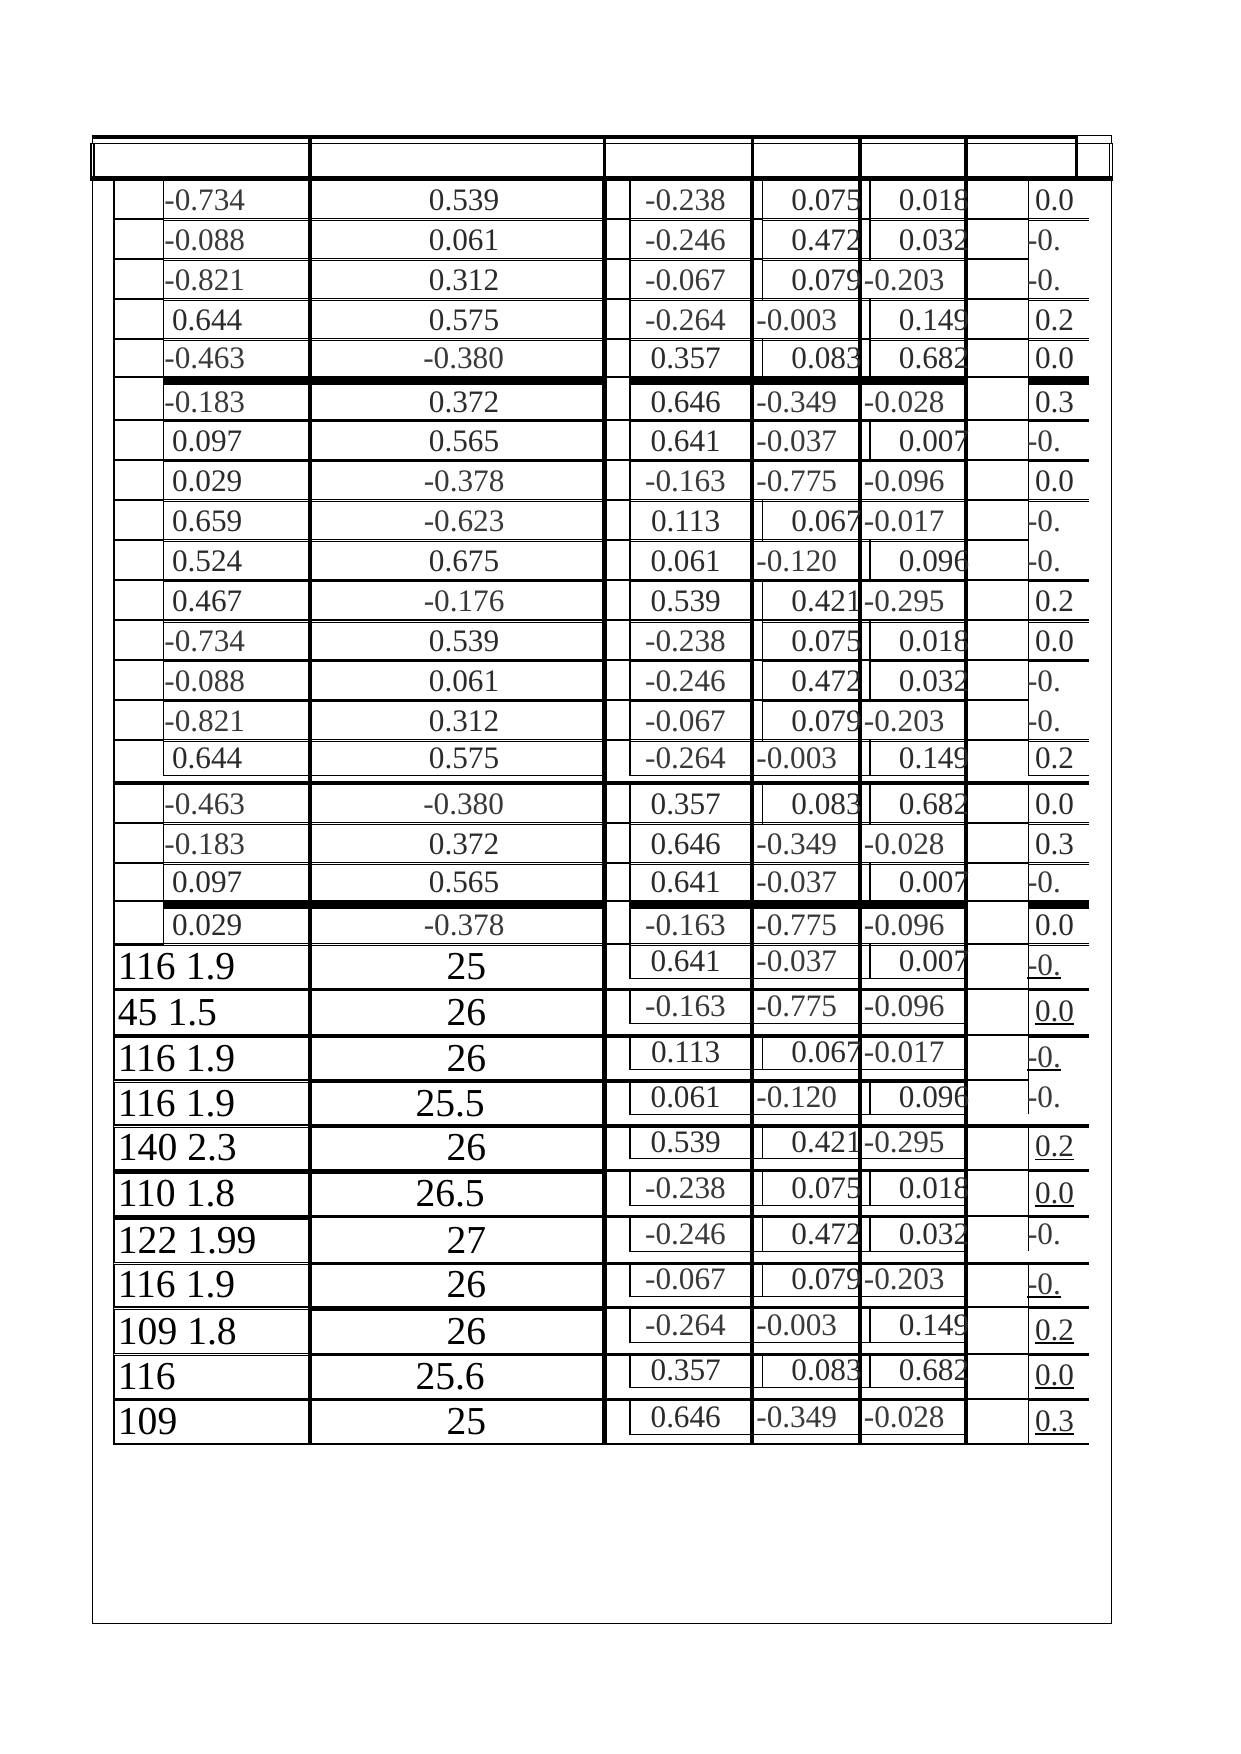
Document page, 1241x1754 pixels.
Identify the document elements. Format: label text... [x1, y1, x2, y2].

table_cell 0.372 [312, 385, 602, 419]
table_cell [1089, 298, 1111, 419]
table_cell [607, 1128, 629, 1158]
table_cell [607, 978, 750, 988]
table_cell [968, 864, 1028, 900]
table_cell 0.007 [871, 865, 964, 900]
table_cell -0.183 [164, 825, 308, 862]
table_cell [607, 1158, 750, 1169]
table_cell [968, 1217, 1028, 1251]
table_cell -0. [1029, 499, 1111, 539]
table_cell [607, 741, 629, 774]
table_cell -0. [1029, 659, 1111, 699]
table_cell 0.682 [871, 341, 964, 376]
table_cell 0.644 [164, 742, 308, 774]
table_cell [862, 661, 869, 699]
table_cell -0.378 [312, 909, 602, 943]
table_cell -0.821 [164, 702, 308, 739]
table_cell 0.682 [871, 785, 964, 822]
table_cell 0.0 [1029, 1172, 1089, 1215]
table_cell [968, 902, 1028, 943]
table_cell 0.312 [312, 702, 602, 739]
table_cell [862, 181, 869, 218]
table_cell 116 [115, 1356, 308, 1398]
table_cell [754, 979, 858, 988]
table_cell [607, 300, 629, 337]
table_cell -0.463 [164, 341, 308, 376]
table_cell -0.264 [631, 742, 750, 774]
table_cell [754, 1159, 858, 1169]
table_cell [607, 541, 629, 578]
table_cell 0.0 [1029, 181, 1089, 218]
table_cell -0.380 [312, 341, 602, 376]
table_cell 0.565 [312, 865, 602, 900]
table_cell [968, 785, 1028, 822]
table_cell -0.163 [631, 909, 750, 943]
table_cell [607, 785, 629, 822]
table_cell [968, 1355, 1028, 1398]
table_cell -0.246 [631, 662, 750, 699]
table_cell 0.083 [763, 785, 858, 822]
table_cell -0.378 [312, 462, 602, 499]
table_cell [862, 1159, 964, 1169]
table_cell [115, 775, 308, 781]
table_cell 0.097 [164, 865, 308, 900]
table_cell [862, 1309, 869, 1342]
table_cell [968, 1308, 1028, 1352]
table_cell 0.524 [164, 542, 308, 578]
table_cell 0.029 [164, 462, 308, 499]
table_cell [862, 1343, 964, 1352]
table_cell 0.0 [1029, 462, 1089, 499]
table_cell -0. [1029, 1034, 1111, 1079]
table_cell 0.641 [631, 865, 750, 900]
table_cell [754, 621, 762, 659]
table_cell 0.421 [763, 1128, 858, 1158]
table_cell [1089, 579, 1111, 659]
table_cell 0.539 [631, 582, 750, 619]
table_cell 0.2 [1029, 301, 1089, 337]
table_cell [754, 1024, 858, 1034]
table_cell [862, 220, 869, 258]
table_cell [754, 785, 762, 822]
table_cell 26 [312, 991, 602, 1034]
table_cell 116 1.9 [115, 1083, 308, 1124]
table_cell [607, 1251, 750, 1262]
table_cell [93, 1443, 1089, 1623]
table_cell 0.149 [871, 1309, 964, 1342]
table_cell [115, 501, 163, 539]
table_cell [607, 581, 629, 619]
table_cell 0.029 [164, 909, 308, 943]
table_cell -0.096 [862, 991, 964, 1023]
table_cell 0.079 [763, 261, 858, 297]
table_cell -0.067 [631, 261, 750, 297]
table_cell [862, 542, 869, 578]
table_cell -0. [1029, 258, 1111, 297]
table_cell -0.037 [754, 422, 858, 459]
table_cell 0.067 [763, 1038, 858, 1069]
table_cell 0.007 [871, 422, 964, 459]
table_cell -0.003 [754, 1309, 858, 1342]
table_cell [862, 1206, 964, 1215]
table_cell [115, 621, 163, 659]
table_cell -0. [1029, 699, 1111, 739]
table_cell -0.163 [631, 462, 750, 499]
table_cell 0.472 [763, 1218, 858, 1251]
table_cell 116 1.9 [115, 1038, 308, 1079]
table_cell [1089, 988, 1111, 1034]
table_cell 26 [312, 1265, 602, 1306]
table_header [606, 139, 751, 143]
table_cell 0.312 [312, 261, 602, 297]
table_cell -0.067 [631, 702, 750, 739]
table_cell 0.149 [871, 742, 964, 774]
table_cell [607, 461, 629, 499]
table_cell -0.203 [862, 702, 964, 739]
table_cell [115, 541, 163, 578]
table_cell 0.096 [871, 1083, 964, 1114]
table_cell [754, 1265, 762, 1296]
table_cell [607, 1356, 629, 1387]
table_cell 0.2 [1029, 742, 1089, 774]
table_cell [607, 1083, 629, 1114]
table_cell [862, 785, 869, 822]
table_cell 140 2.3 [115, 1128, 308, 1169]
table_cell [968, 661, 1028, 699]
table_cell [607, 1038, 629, 1069]
table_cell [754, 701, 762, 739]
table_cell -0.028 [862, 825, 964, 862]
table_cell 0.357 [631, 1356, 750, 1387]
table_cell [968, 701, 1028, 739]
table_cell 122 1.99 [115, 1220, 308, 1262]
table_cell [115, 661, 163, 699]
table_cell 0.646 [631, 385, 750, 419]
table_cell [862, 340, 869, 376]
table_cell [607, 1205, 750, 1215]
table_cell [862, 144, 964, 176]
table_cell 0.646 [631, 1401, 750, 1434]
table_cell 110 1.8 [115, 1174, 308, 1215]
table_cell 0.113 [631, 502, 750, 539]
table_cell 0.0 [1029, 785, 1089, 822]
table_cell 0.032 [871, 1218, 964, 1251]
table_cell [115, 378, 163, 419]
table_cell 25.5 [312, 1083, 602, 1124]
table_cell [607, 1023, 750, 1034]
table_cell -0.264 [631, 1309, 750, 1342]
table_cell -0.120 [754, 1083, 858, 1114]
table_cell 0.096 [871, 542, 964, 578]
table_cell 0.3 [1029, 385, 1089, 419]
table_cell 0.3 [1029, 1401, 1089, 1443]
table_cell [95, 144, 308, 176]
table_cell [754, 220, 762, 258]
table_cell [115, 181, 163, 218]
table_cell -0.120 [754, 542, 858, 578]
table_cell 0.575 [312, 301, 602, 337]
table_cell 0.007 [871, 946, 964, 977]
table_cell -0.183 [164, 385, 308, 419]
table_cell [862, 1172, 869, 1205]
table_cell -0. [1029, 862, 1111, 900]
table_header [968, 139, 1075, 143]
table_cell 0.675 [312, 542, 602, 578]
table_cell [607, 378, 629, 419]
table_cell [862, 1297, 964, 1306]
table_cell [607, 824, 629, 862]
table_cell [968, 1265, 1028, 1306]
table_cell 0.575 [312, 742, 602, 774]
table_cell 109 1.8 [115, 1310, 308, 1352]
table_cell [754, 1206, 858, 1215]
table_cell [754, 1115, 858, 1124]
table_cell [968, 1036, 1028, 1079]
table_cell [1089, 739, 1111, 862]
table_cell [968, 501, 1028, 539]
table_cell 0.372 [312, 825, 602, 862]
table_cell 0.539 [312, 623, 602, 659]
table_cell [115, 340, 163, 376]
table_cell [607, 621, 629, 659]
table_cell [862, 742, 869, 774]
table_cell [862, 865, 869, 900]
table_cell [607, 991, 629, 1023]
table_cell -0. [1029, 1079, 1111, 1114]
table_cell [115, 701, 163, 739]
table_cell 0.682 [871, 1356, 964, 1387]
table_cell 0.079 [763, 702, 858, 739]
table_cell -0.028 [862, 1401, 964, 1434]
table_cell [607, 902, 629, 943]
table_cell -0.349 [754, 1401, 858, 1434]
table_cell 0.061 [312, 221, 602, 258]
table_cell -0.096 [862, 462, 964, 499]
table_cell [968, 300, 1028, 337]
table_cell -0. [1029, 943, 1111, 988]
table_cell [754, 1356, 762, 1387]
table_cell -0.734 [164, 181, 308, 218]
table_header [862, 139, 964, 143]
table_cell [968, 990, 1028, 1034]
table_cell 0.2 [1029, 1128, 1089, 1169]
table_cell 0.539 [312, 181, 602, 218]
table_cell [968, 1251, 1089, 1262]
table_header [1078, 136, 1111, 143]
table_cell 0.3 [1029, 825, 1089, 862]
table_cell [607, 945, 629, 977]
table_cell [607, 220, 629, 258]
table_cell -0.003 [754, 742, 858, 774]
table_cell 0.467 [164, 582, 308, 619]
table_cell -0.238 [631, 181, 750, 218]
table_cell [754, 1038, 762, 1069]
table_cell 0.472 [763, 662, 858, 699]
table_cell [754, 1388, 858, 1398]
table_cell -0.295 [862, 582, 964, 619]
table_cell [862, 1115, 964, 1124]
table_cell 25 [312, 946, 602, 988]
table_cell -0.349 [754, 385, 858, 419]
table_cell 0.079 [763, 1265, 858, 1296]
table_cell -0.821 [164, 261, 308, 297]
table_cell [968, 220, 1028, 258]
table_cell [968, 1128, 1028, 1169]
table_header [754, 139, 858, 143]
table_cell [607, 1296, 750, 1306]
table_cell [115, 902, 163, 943]
table_cell [607, 421, 629, 459]
table_cell [607, 661, 629, 699]
table_cell [607, 701, 629, 739]
table_cell -0.163 [631, 991, 750, 1023]
table_cell [607, 1114, 750, 1124]
table_cell 45 1.5 [115, 991, 308, 1034]
table_cell [968, 461, 1028, 499]
table_cell 27 [312, 1218, 602, 1262]
table_cell [754, 1128, 762, 1158]
table_cell 0.075 [763, 1172, 858, 1205]
table_cell 0.644 [164, 301, 308, 337]
table_cell [968, 144, 1075, 176]
table_cell [115, 421, 163, 459]
table_cell [1078, 144, 1109, 176]
table_cell 0.357 [631, 341, 750, 376]
table_cell -0. [1029, 419, 1111, 459]
table_cell 0.149 [871, 301, 964, 337]
table_cell [862, 1070, 964, 1079]
table_cell 0.018 [871, 181, 964, 218]
table_cell -0.003 [754, 301, 858, 337]
table_cell [968, 1400, 1028, 1443]
table_cell 26 [312, 1128, 602, 1169]
table_cell [968, 1171, 1028, 1215]
table_cell 109 [115, 1401, 308, 1443]
table_cell 0.0 [1029, 623, 1089, 659]
table_cell 0.0 [1029, 909, 1089, 943]
table_cell 0.018 [871, 623, 964, 659]
table_cell [606, 144, 751, 176]
table_cell 0.0 [1029, 1356, 1089, 1398]
table_cell 0.032 [871, 662, 964, 699]
table_header [93, 139, 308, 143]
table_cell [862, 422, 869, 459]
table_cell [607, 340, 629, 376]
table_cell [1089, 459, 1111, 499]
table_cell 0.075 [763, 623, 858, 659]
table_cell -0.238 [631, 623, 750, 659]
table_cell 25.6 [312, 1356, 602, 1398]
table_cell [607, 260, 629, 297]
table_cell [607, 501, 629, 539]
table_cell [862, 1356, 869, 1387]
table_cell -0.775 [754, 462, 858, 499]
table_cell -0. [1029, 1262, 1111, 1306]
table_cell [607, 1218, 629, 1251]
table_cell [968, 181, 1028, 218]
table_cell 0.659 [164, 502, 308, 539]
table_cell [607, 1342, 750, 1352]
table_cell [968, 421, 1028, 459]
table_cell -0.775 [754, 909, 858, 943]
table_cell [115, 461, 163, 499]
table_cell 0.067 [763, 502, 858, 539]
table_cell 0.2 [1029, 582, 1089, 619]
table_cell 26.5 [312, 1174, 602, 1215]
table_cell 0.083 [763, 1356, 858, 1387]
table_cell -0.096 [862, 909, 964, 943]
table_cell -0.246 [631, 1218, 750, 1251]
table_cell -0.037 [754, 865, 858, 900]
table_cell -0. [1029, 218, 1111, 258]
table_cell [968, 1081, 1028, 1114]
table_cell 0.032 [871, 221, 964, 258]
table_cell [754, 1252, 858, 1262]
table_cell [607, 1401, 629, 1434]
table_cell [607, 1309, 629, 1342]
table_cell -0.203 [862, 261, 964, 297]
table_cell [862, 979, 964, 988]
table_header [312, 139, 603, 143]
table_cell 0.061 [631, 542, 750, 578]
table_cell -0.295 [862, 1128, 964, 1158]
table_cell [312, 776, 602, 781]
table_cell [607, 1387, 750, 1398]
table_cell 0.357 [631, 785, 750, 822]
table_cell -0.088 [164, 662, 308, 699]
table_cell [115, 581, 163, 619]
table_cell 116 1.9 [115, 1265, 308, 1306]
table_cell [862, 1252, 964, 1262]
table_cell 0.539 [631, 1128, 750, 1158]
table_cell [115, 785, 163, 822]
table_cell [968, 621, 1028, 659]
table_cell [607, 181, 629, 218]
table_cell -0. [1029, 1215, 1111, 1251]
table_cell -0.088 [164, 221, 308, 258]
table_cell [607, 864, 629, 900]
table_cell [754, 1297, 858, 1306]
table_cell [968, 945, 1028, 988]
table_cell 26 [312, 1311, 602, 1352]
table_cell -0.238 [631, 1172, 750, 1205]
table_cell [607, 1265, 629, 1296]
table_cell [968, 260, 1028, 297]
table_cell 0.565 [312, 422, 602, 459]
table_cell [754, 341, 762, 376]
table_cell [862, 1218, 869, 1251]
table_cell [754, 1070, 858, 1079]
table_cell [968, 541, 1028, 578]
table_cell [754, 1435, 858, 1443]
table_cell [862, 776, 964, 781]
table_cell 0.113 [631, 1038, 750, 1069]
table_cell 0.641 [631, 946, 750, 977]
table_cell -0.028 [862, 385, 964, 419]
table_cell -0.775 [754, 991, 858, 1023]
table_cell 0.061 [631, 1083, 750, 1114]
table_cell -0.246 [631, 221, 750, 258]
table_cell [1089, 900, 1111, 943]
table_cell [115, 824, 163, 862]
table_cell 0.641 [631, 422, 750, 459]
table_cell [115, 864, 163, 900]
table_cell [968, 1114, 1089, 1124]
table_cell [754, 260, 762, 297]
table_cell [312, 144, 603, 176]
table_cell [862, 1083, 869, 1114]
table_cell [968, 824, 1028, 862]
table_cell [754, 181, 762, 218]
table_cell 0.2 [1029, 1309, 1089, 1352]
table_cell 0.018 [871, 1172, 964, 1205]
table_cell [1089, 181, 1111, 218]
table_cell -0.463 [164, 785, 308, 822]
table_cell [754, 661, 762, 699]
table_cell [607, 1069, 750, 1079]
table_cell -0. [1029, 539, 1111, 578]
table_cell -0.380 [312, 785, 602, 822]
table_cell [968, 378, 1028, 419]
table_cell [754, 144, 858, 176]
table_cell [968, 775, 1089, 781]
table_cell -0.203 [862, 1265, 964, 1296]
table_cell 116 1.9 [115, 946, 308, 988]
table_cell [1089, 1114, 1111, 1215]
table_cell 0.0 [1029, 341, 1089, 376]
table_cell [862, 1435, 964, 1443]
table_cell -0.176 [312, 582, 602, 619]
table_cell [1089, 1251, 1111, 1262]
table_cell 0.646 [631, 825, 750, 862]
table_cell -0.734 [164, 623, 308, 659]
table_cell [968, 741, 1028, 774]
table_cell [754, 1218, 762, 1251]
table_cell [862, 623, 869, 659]
table_cell -0.067 [631, 1265, 750, 1296]
table_cell -0.349 [754, 825, 858, 862]
table_cell 0.061 [312, 662, 602, 699]
table_cell -0.264 [631, 301, 750, 337]
table_cell 25 [312, 1401, 602, 1443]
table_cell -0.037 [754, 946, 858, 977]
table_cell 26 [312, 1038, 602, 1079]
table_cell [115, 260, 163, 297]
table_cell -0.017 [862, 1038, 964, 1069]
table_cell [754, 502, 762, 539]
table_cell [93, 181, 113, 1443]
table_cell [607, 1434, 750, 1443]
table_cell [607, 775, 750, 781]
table_cell [968, 581, 1028, 619]
table_cell [115, 300, 163, 337]
table_cell [115, 220, 163, 258]
table_cell [754, 1172, 762, 1205]
table_cell 0.083 [763, 341, 858, 376]
table_cell [754, 1343, 858, 1352]
table_cell [862, 1388, 964, 1398]
table_cell 0.075 [763, 181, 858, 218]
table_cell [1089, 1306, 1111, 1623]
table_cell 0.097 [164, 422, 308, 459]
table_cell [862, 946, 869, 977]
table_cell [754, 582, 762, 619]
table_cell 0.472 [763, 221, 858, 258]
table_cell [754, 776, 858, 781]
table_cell [968, 340, 1028, 376]
table_cell 0.421 [763, 582, 858, 619]
table_cell 0.0 [1029, 991, 1089, 1034]
table_cell [115, 741, 163, 774]
table_cell [862, 301, 869, 337]
table_cell -0.623 [312, 502, 602, 539]
table_cell -0.017 [862, 502, 964, 539]
table_cell [862, 1024, 964, 1034]
table_cell [607, 1172, 629, 1205]
